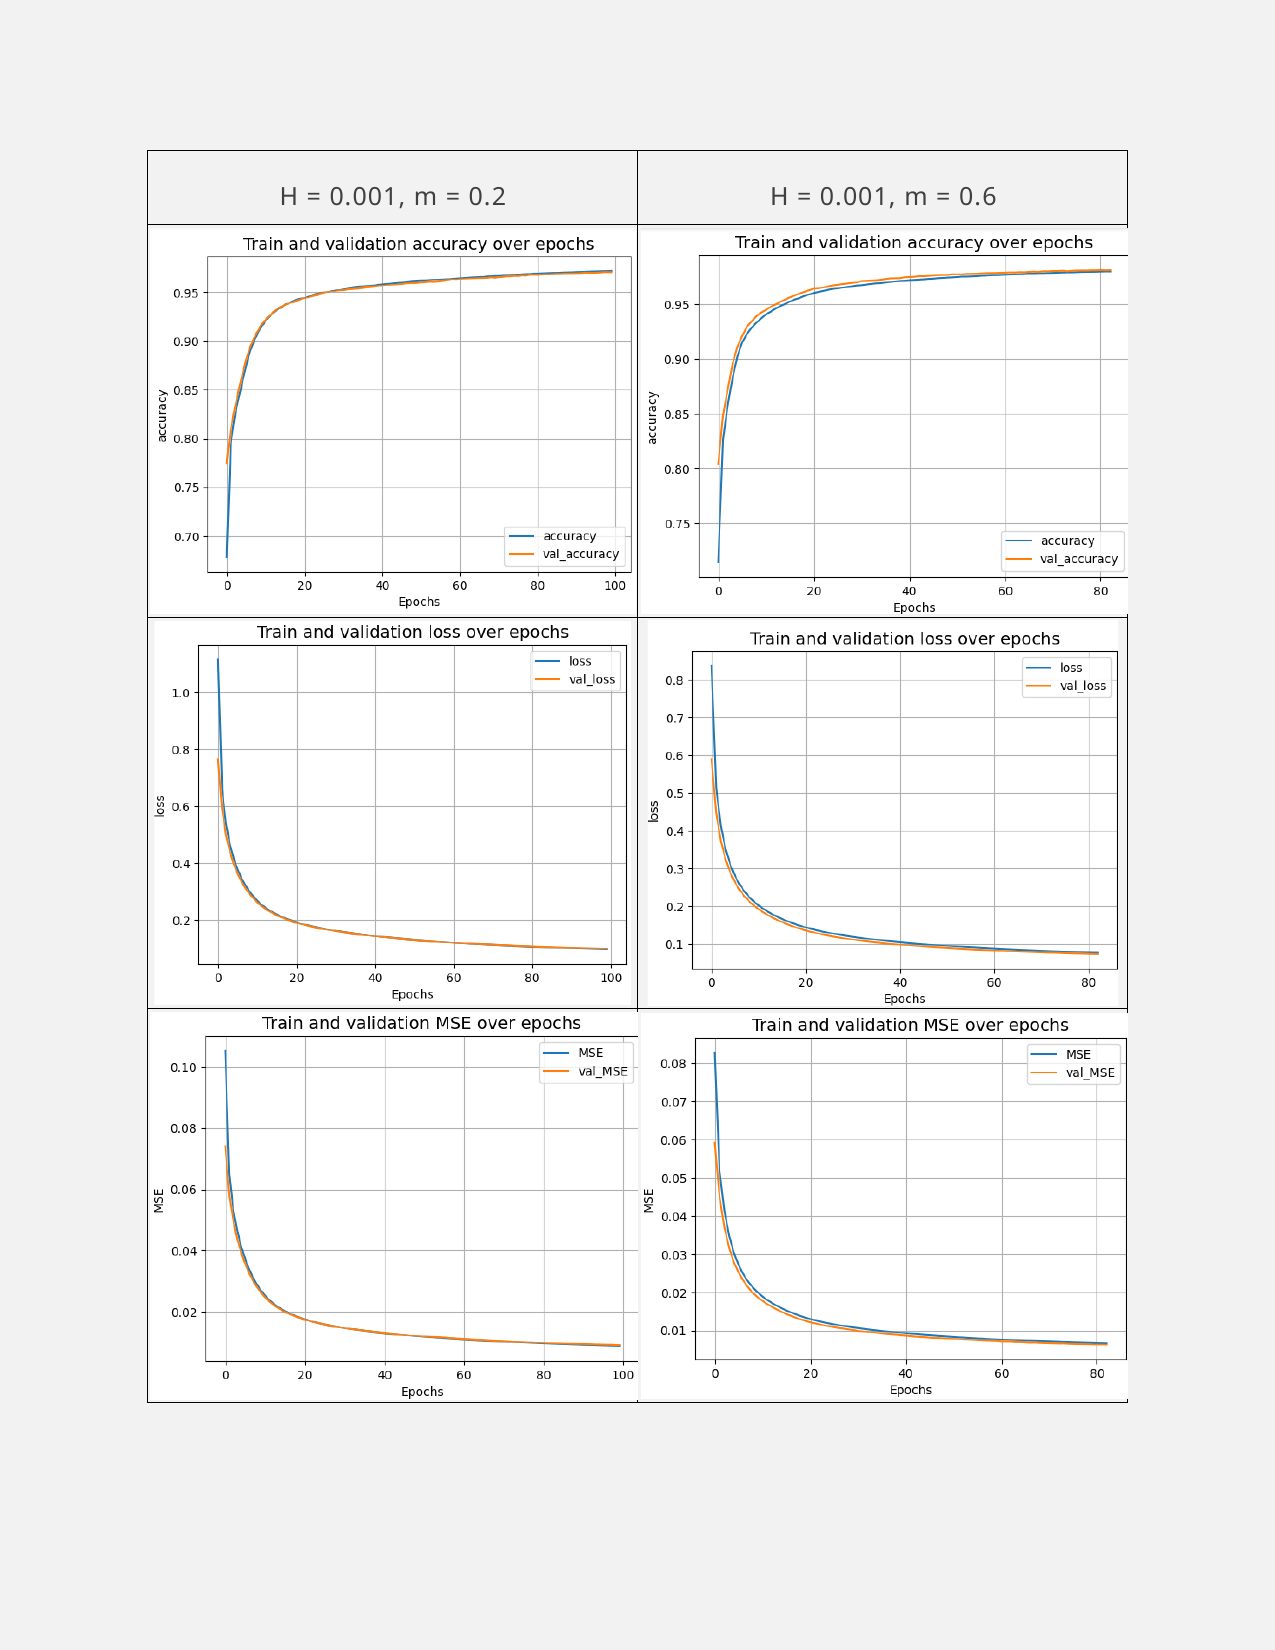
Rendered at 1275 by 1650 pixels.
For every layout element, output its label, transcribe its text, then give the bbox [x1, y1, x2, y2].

table_cell [638, 1009, 1127, 1402]
table_cell [148, 1009, 637, 1402]
table_cell [638, 618, 1127, 1008]
picture [640, 228, 1128, 614]
picture [640, 1013, 1128, 1399]
table_header H = 0.001, m = 0.2 [148, 151, 637, 224]
table_cell [148, 225, 637, 617]
table_header H = 0.001, m = 0.6 [638, 151, 1127, 224]
picture [150, 1012, 638, 1400]
picture [154, 621, 631, 1005]
picture [647, 620, 1119, 1006]
picture [150, 228, 637, 614]
table_cell [638, 225, 1127, 617]
table_cell [148, 618, 637, 1008]
